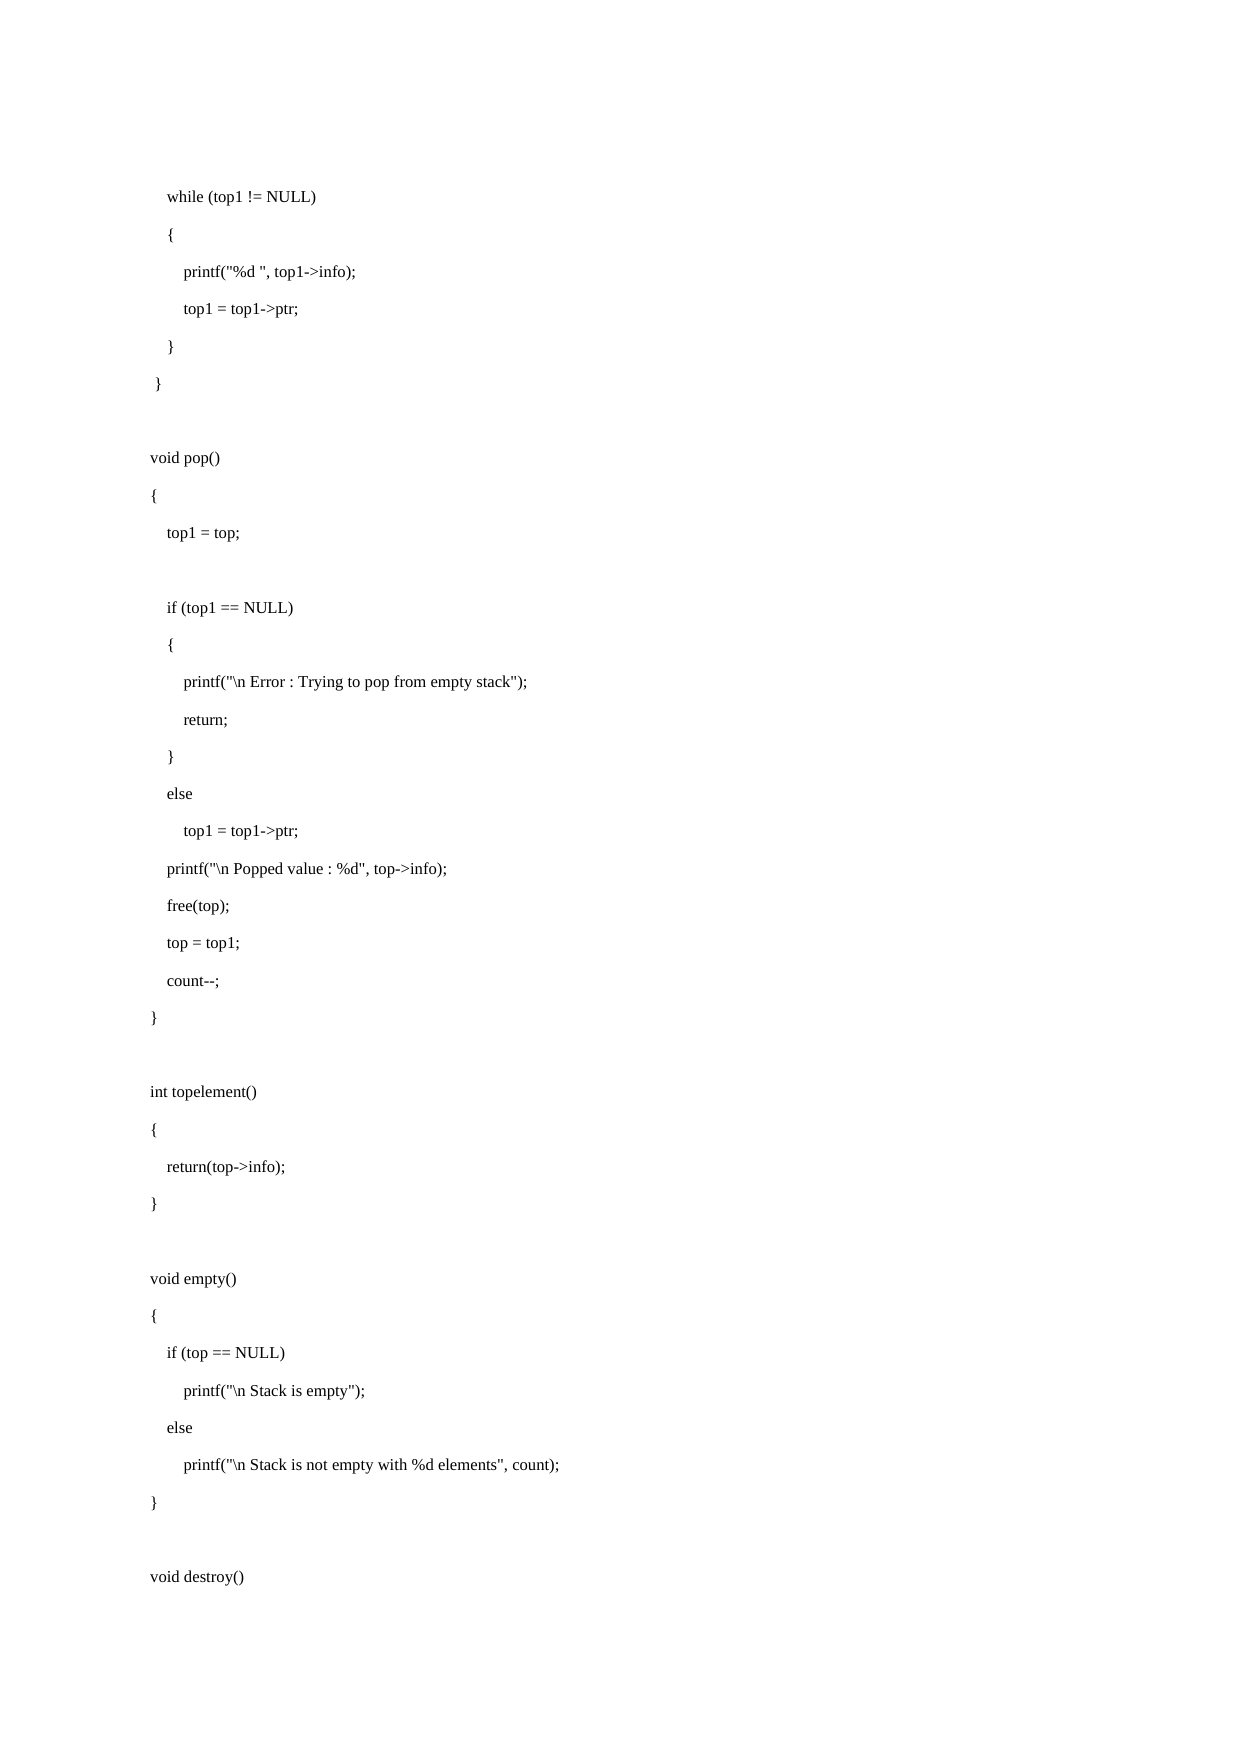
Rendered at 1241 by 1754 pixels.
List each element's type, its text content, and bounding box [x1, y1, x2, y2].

text { [150, 486, 1090, 505]
text top1 = top1->ptr; [150, 821, 1090, 840]
text return; [150, 709, 1090, 728]
text { [150, 1119, 1090, 1139]
text { [150, 635, 1090, 654]
text printf("\n Popped value : %d", top->info); [150, 858, 1090, 878]
text if (top1 == NULL) [150, 597, 1090, 617]
text while (top1 != NULL) [150, 187, 1090, 206]
text void destroy() [150, 1567, 1090, 1586]
text } [150, 747, 1090, 766]
text } [150, 374, 1090, 393]
text printf("\n Stack is empty"); [150, 1381, 1090, 1400]
text printf("\n Stack is not empty with %d elements", count); [150, 1455, 1090, 1474]
text } [150, 1008, 1090, 1027]
text { [150, 224, 1090, 244]
text printf("%d ", top1->info); [150, 262, 1090, 281]
text if (top == NULL) [150, 1343, 1090, 1362]
text return(top->info); [150, 1157, 1090, 1176]
text int topelement() [150, 1082, 1090, 1101]
text top = top1; [150, 933, 1090, 952]
text count--; [150, 970, 1090, 989]
text } [150, 336, 1090, 356]
text } [150, 1194, 1090, 1213]
text else [150, 1418, 1090, 1437]
text free(top); [150, 896, 1090, 915]
text top1 = top; [150, 523, 1090, 542]
text printf("\n Error : Trying to pop from empty stack"); [150, 672, 1090, 691]
text { [150, 1306, 1090, 1325]
text } [150, 1492, 1090, 1512]
text else [150, 784, 1090, 803]
text top1 = top1->ptr; [150, 299, 1090, 318]
text void empty() [150, 1269, 1090, 1288]
text void pop() [150, 448, 1090, 467]
